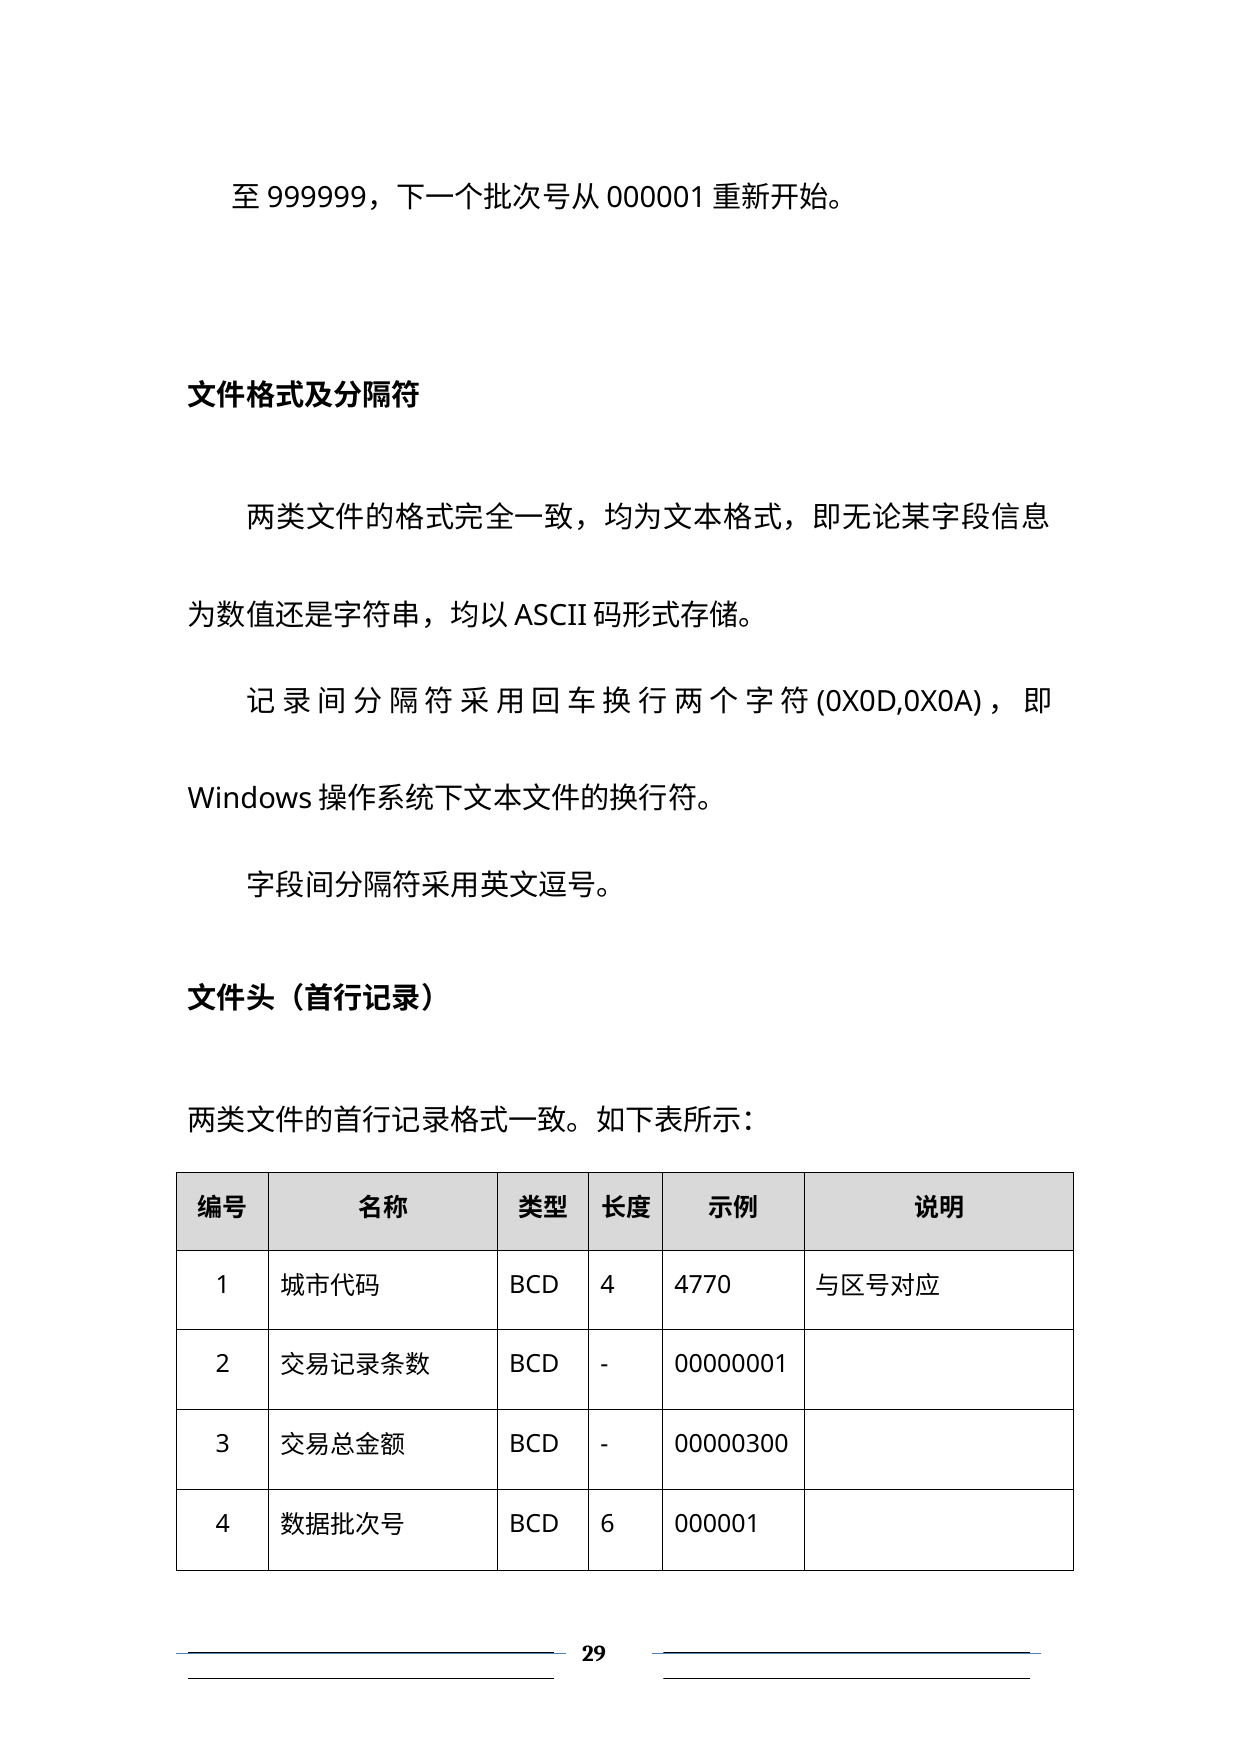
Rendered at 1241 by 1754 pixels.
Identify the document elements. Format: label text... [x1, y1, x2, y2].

table_cell BCD [498, 1410, 588, 1489]
text 字段间分隔符采用英文逗号。 [187, 850, 1053, 915]
table_cell [805, 1330, 1073, 1409]
table_cell [805, 1410, 1073, 1489]
table_cell 4 [589, 1251, 662, 1329]
table_cell 00000300 [663, 1410, 804, 1489]
text 两类文件的格式完全一致，均为文本格式，即无论某字段信息为数值还是字符串，均以ASCII码形式存储。 [187, 482, 1053, 645]
table_cell 城市代码 [269, 1251, 497, 1329]
table_header 名称 [269, 1173, 497, 1250]
table_cell 2 [177, 1330, 268, 1409]
table_cell 数据批次号 [269, 1490, 497, 1570]
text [232, 162, 1053, 227]
table_header 说明 [805, 1173, 1073, 1250]
table_cell 4770 [663, 1251, 804, 1329]
table_header 类型 [498, 1173, 588, 1250]
table_cell - [589, 1410, 662, 1489]
table_cell 000001 [663, 1490, 804, 1570]
table_cell 交易总金额 [269, 1410, 497, 1489]
table_header 编号 [177, 1173, 268, 1250]
table_cell BCD [498, 1251, 588, 1329]
table_cell 与区号对应 [805, 1251, 1073, 1329]
text 记录间分隔符采用回车换行两个字符(0X0D,0X0A)，即Windows操作系统下文本文件的换行符。 [187, 666, 1053, 829]
table_header 长度 [589, 1173, 662, 1250]
table_cell BCD [498, 1490, 588, 1570]
table_cell 1 [177, 1251, 268, 1329]
text 两类文件的首行记录格式一致。如下表所示： [187, 1086, 1053, 1151]
table_cell 6 [589, 1490, 662, 1570]
table_cell BCD [498, 1330, 588, 1409]
table_cell [805, 1490, 1073, 1570]
table_header 示例 [663, 1173, 804, 1250]
subtitle 文件头（首行记录） [187, 963, 1053, 1028]
table_cell 4 [177, 1490, 268, 1570]
table_cell - [589, 1330, 662, 1409]
table_cell 00000001 [663, 1330, 804, 1409]
table_cell 交易记录条数 [269, 1330, 497, 1409]
subtitle 文件格式及分隔符 [187, 360, 1053, 425]
table_cell 3 [177, 1410, 268, 1489]
